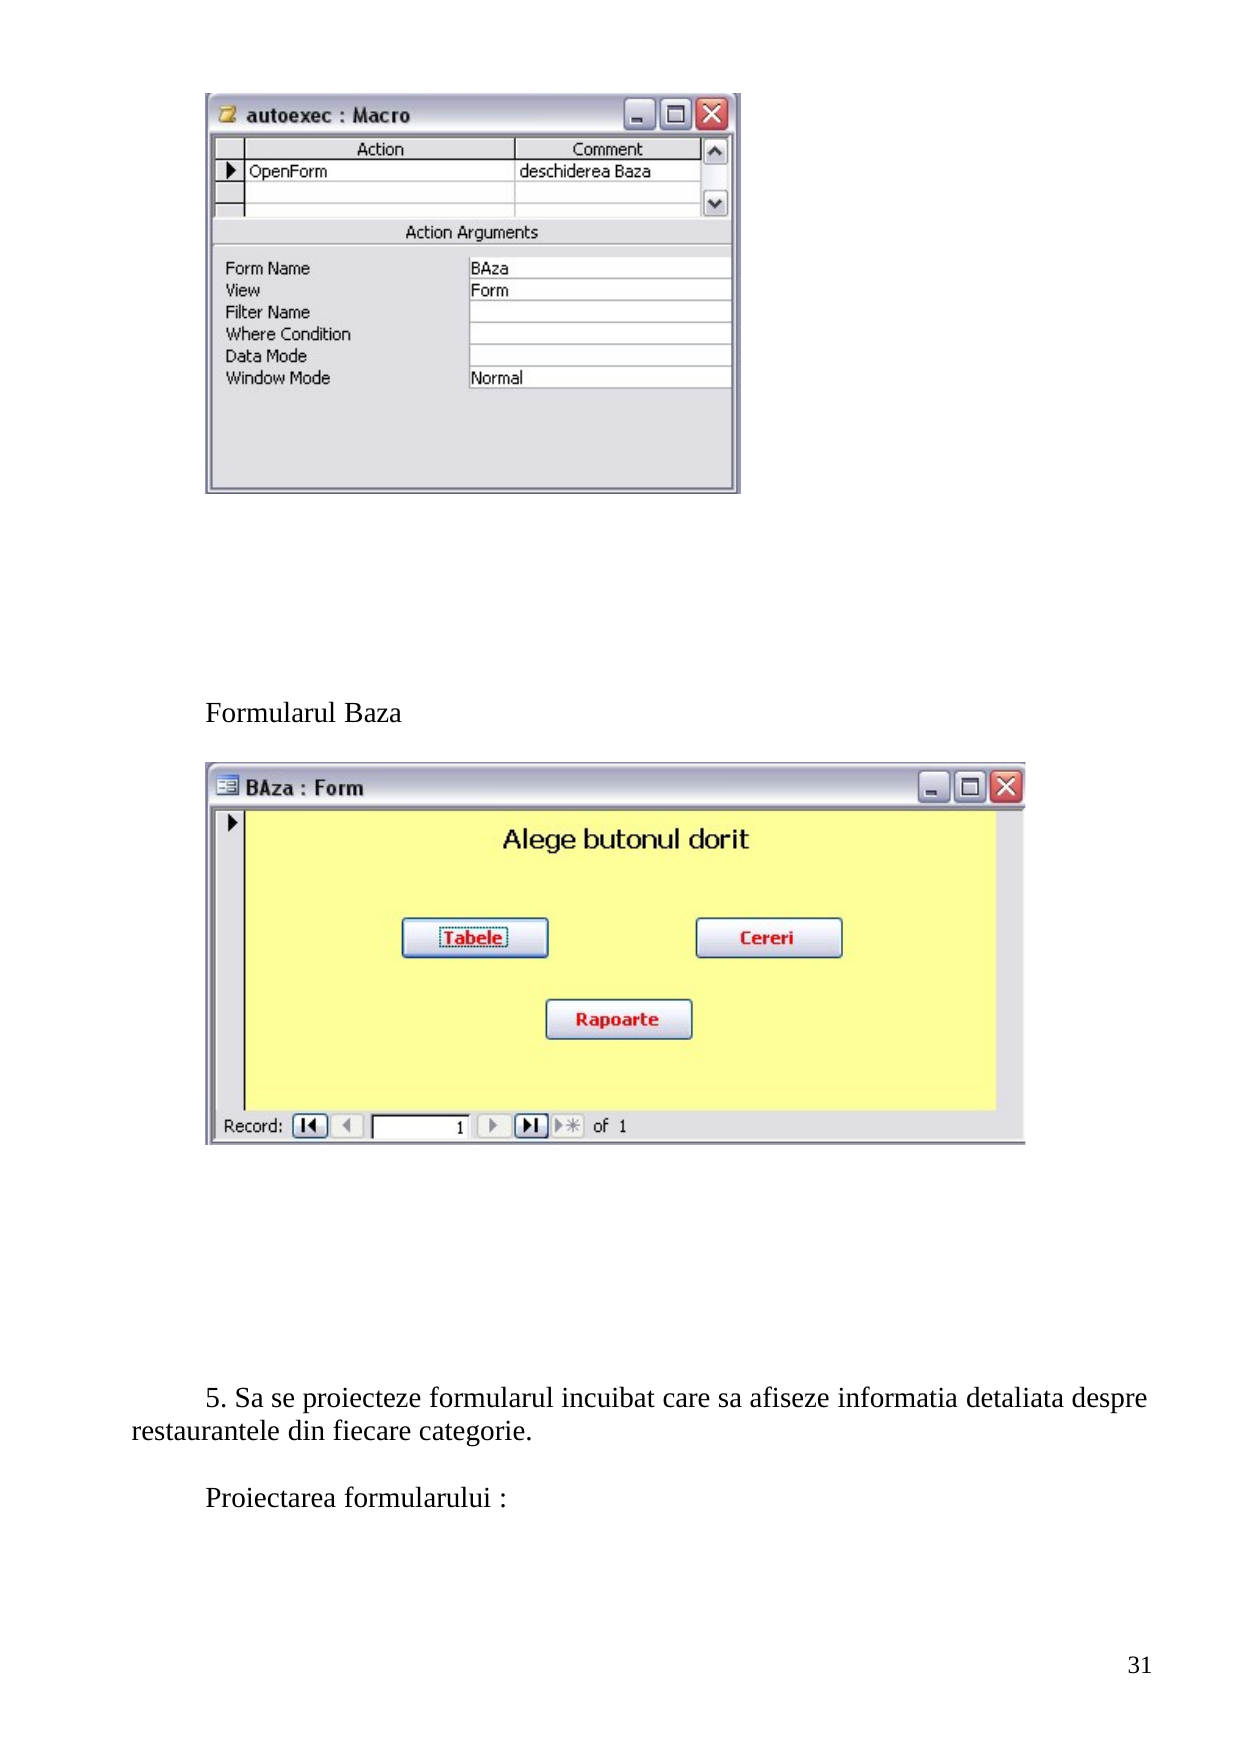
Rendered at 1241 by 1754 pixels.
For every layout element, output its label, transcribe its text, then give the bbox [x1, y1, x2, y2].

text 5. Sa se proiecteze formularul incuibat care sa afiseze informatia detaliata despre restaurantele din fiecare categorie. [131, 1380, 1157, 1447]
text Formularul Baza [205, 695, 1155, 728]
picture [205, 93, 741, 494]
picture [205, 762, 1026, 1145]
text 31 [1127, 1650, 1155, 1679]
text Proiectarea formularului : [205, 1480, 1155, 1514]
